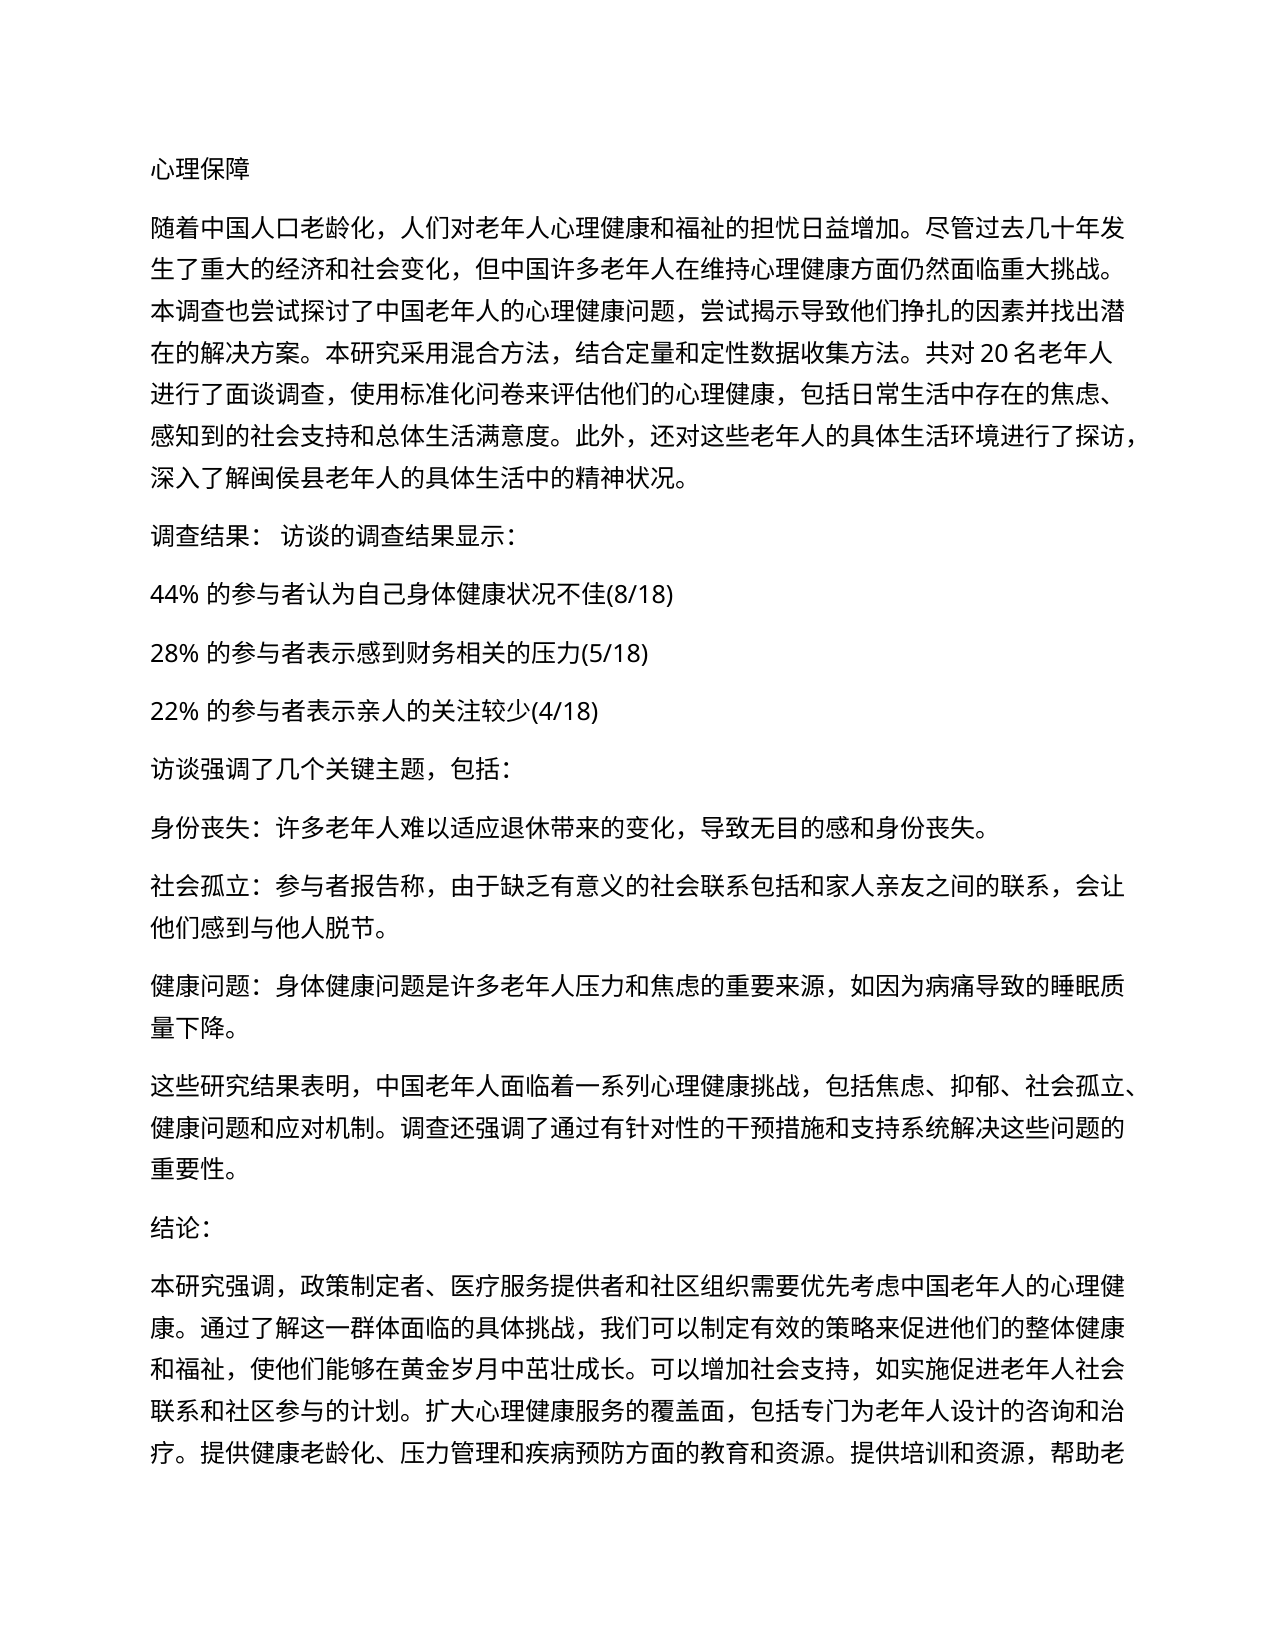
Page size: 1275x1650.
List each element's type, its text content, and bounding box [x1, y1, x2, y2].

text 心理保障 [150, 150, 1125, 186]
text 随着中国人口老龄化，人们对老年人心理健康和福祉的担忧日益增加。尽管过去几十年发生了重大的经济和社会变化，但中国许多老年人在维持心理健康方面仍然面临重大挑战。本调查也尝试探讨了中国老年人的心理健康问题，尝试揭示导致他们挣扎的因素并找出潜在的解决方案。本研究采用混合方法，结合定量和定性数据收集方法。共对20名老年人进行了面谈调查，使用标准化问卷来评估他们的心理健康，包括日常生活中存在的焦虑、感知到的社会支持和总体生活满意度。此外，还对这些老年人的具体生活环境进行了探访，深入了解闽侯县老年人的具体生活中的精神状况。 [150, 208, 1125, 494]
text 健康问题：身体健康问题是许多老年人压力和焦虑的重要来源，如因为病痛导致的睡眠质量下降。 [150, 967, 1125, 1044]
text 结论： [150, 1208, 1125, 1244]
text 调查结果： 访谈的调查结果显示： [150, 517, 1125, 553]
text 22% 的参与者表示亲人的关注较少(4/18) [150, 692, 1125, 728]
text 28% 的参与者表示感到财务相关的压力(5/18) [150, 633, 1125, 669]
text 社会孤立：参与者报告称，由于缺乏有意义的社会联系包括和家人亲友之间的联系，会让他们感到与他人脱节。 [150, 867, 1125, 944]
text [150, 1267, 1125, 1469]
text 访谈强调了几个关键主题，包括： [150, 750, 1125, 786]
text 身份丧失：许多老年人难以适应退休带来的变化，导致无目的感和身份丧失。 [150, 808, 1125, 844]
text 44% 的参与者认为自己身体健康状况不佳(8/18) [150, 575, 1125, 611]
text 这些研究结果表明，中国老年人面临着一系列心理健康挑战，包括焦虑、抑郁、社会孤立、健康问题和应对机制。调查还强调了通过有针对性的干预措施和支持系统解决这些问题的重要性。 [150, 1067, 1125, 1186]
